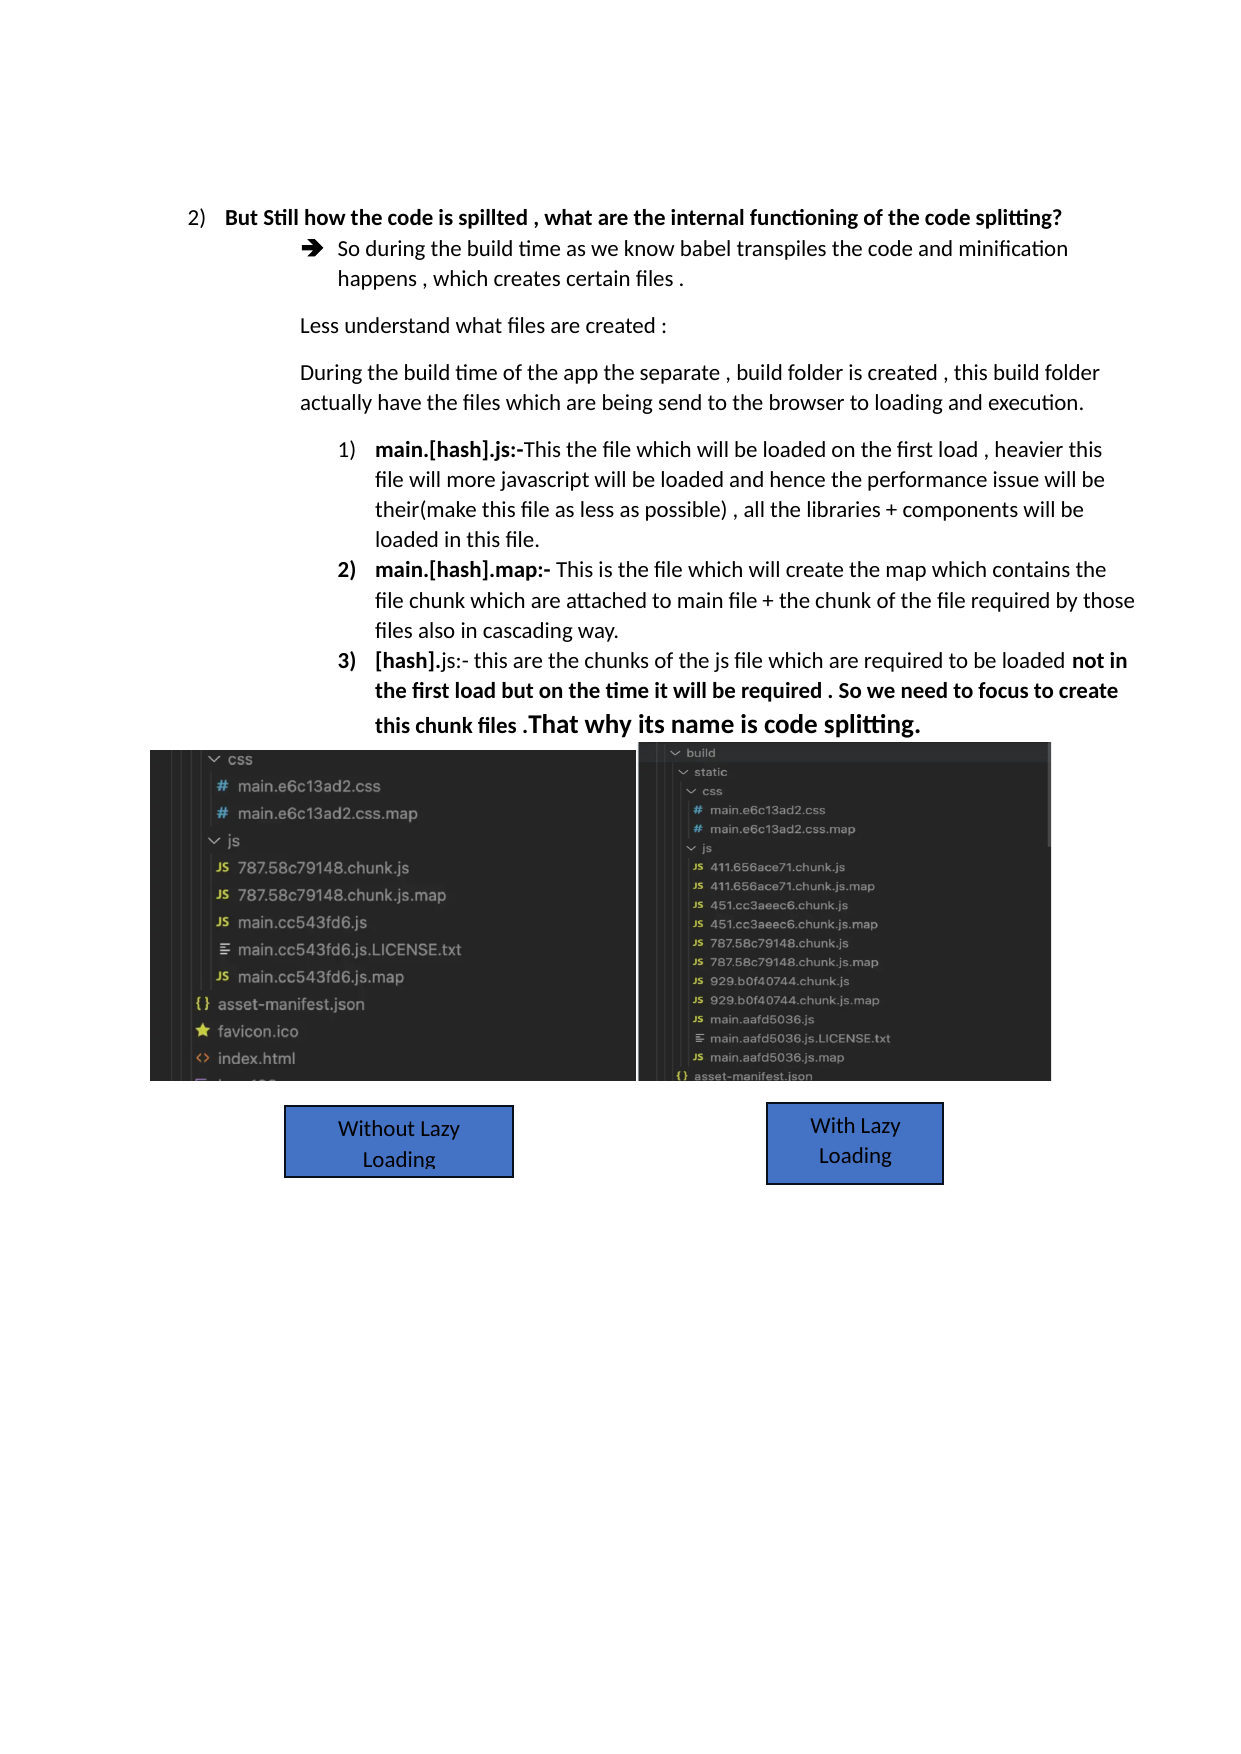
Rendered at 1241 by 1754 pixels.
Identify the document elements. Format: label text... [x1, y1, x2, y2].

picture [150, 742, 1052, 1081]
text Less understand what files are created : [300, 311, 1137, 339]
list main.[hash].js:-This the file which will be loaded on the first load , heavier this file will more javascript will be loaded and hence the performance issue will be their(make this file as less as possible) , all the libraries + components will be loaded in this file. [337, 435, 1137, 553]
text During the build time of the app the separate , build folder is created , this build folder actually have the files which are being send to the browser to loading and execution. [300, 358, 1137, 416]
list But Still how the code is spillted , what are the internal functioning of the code splitting? [187, 203, 1137, 231]
list main.[hash].map:- This is the file which will create the map which contains the file chunk which are attached to main file + the chunk of the file required by those files also in cascading way. [337, 556, 1137, 644]
list [hash].js:- this are the chunks of the js file which are required to be loaded not in the first load but on the time it will be required . So we need to focus to create this chunk files .That why its name is code splitting. [337, 646, 1137, 740]
list So during the build time as we know babel transpiles the code and minification happens , which creates certain files . [300, 234, 1137, 292]
